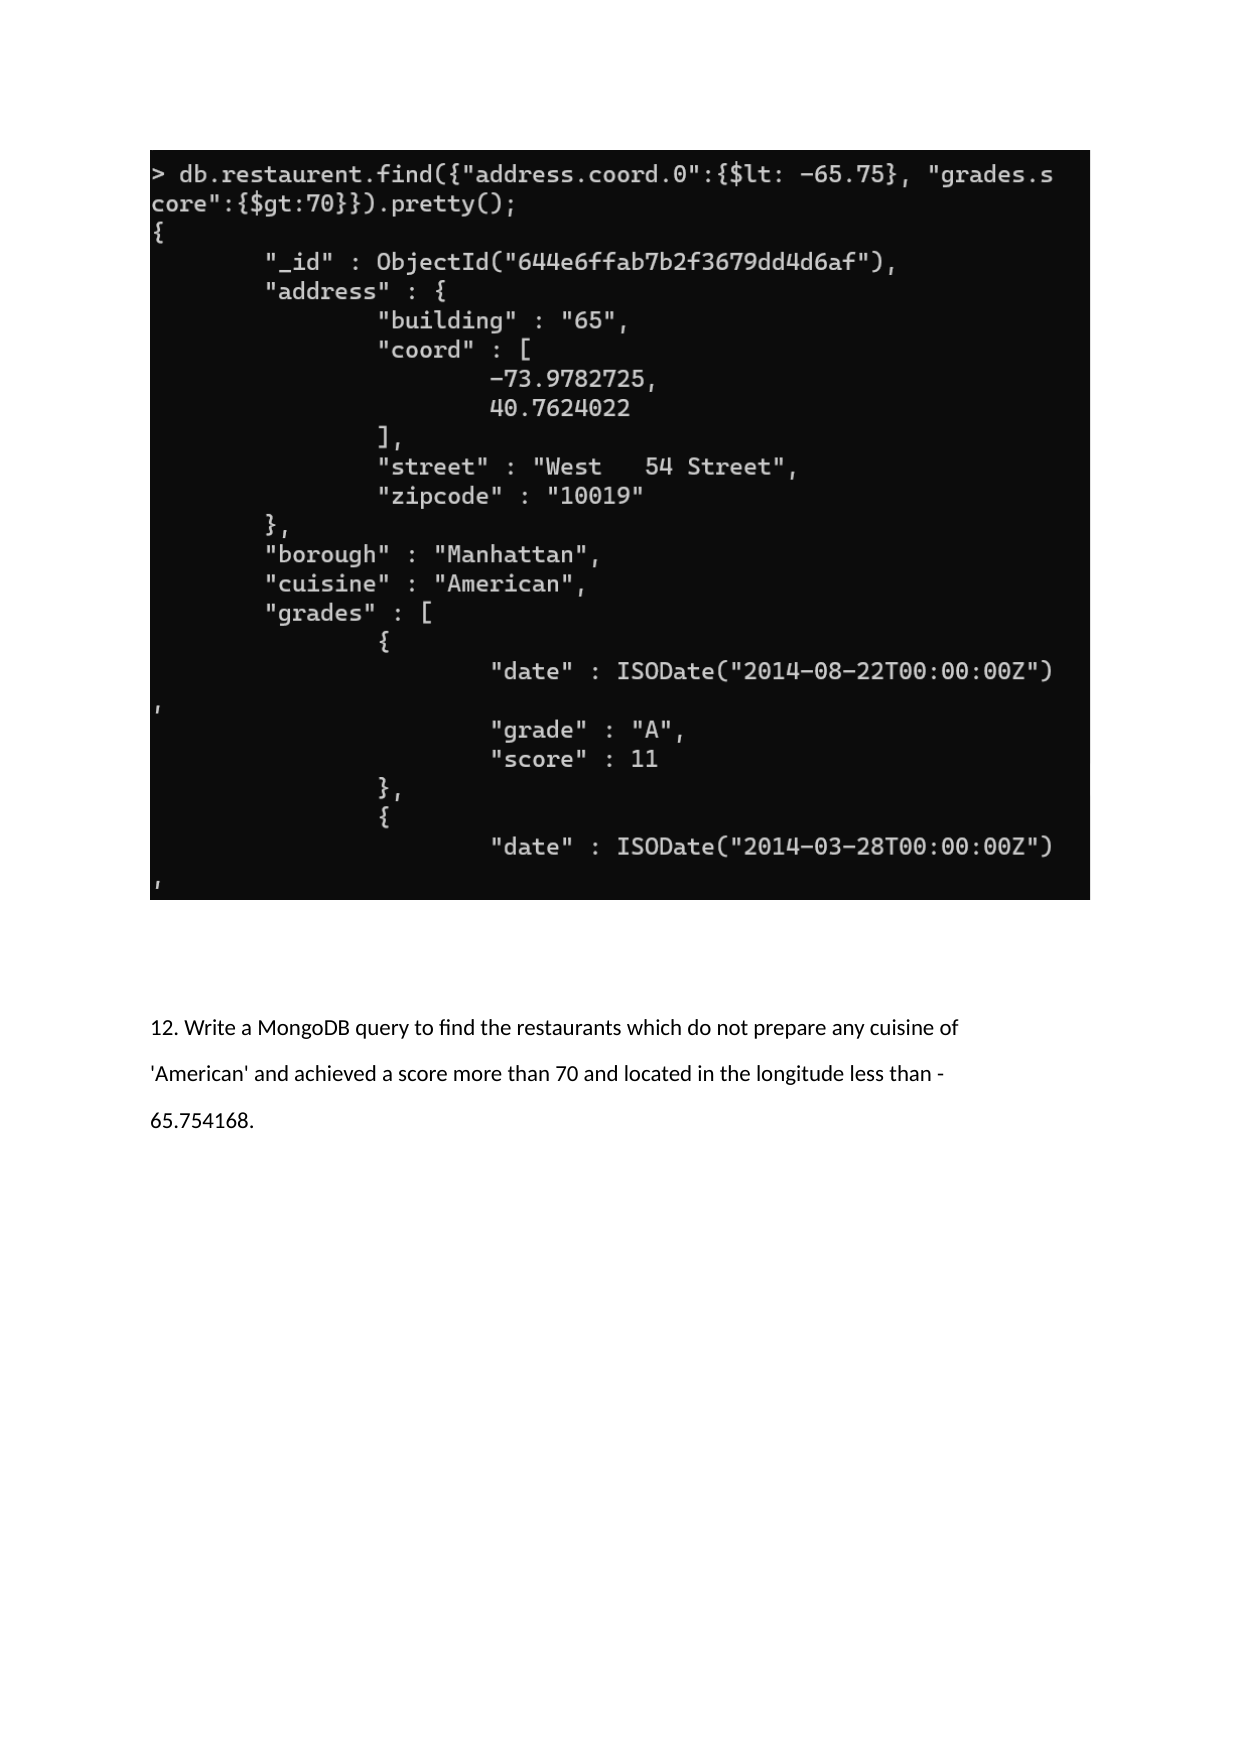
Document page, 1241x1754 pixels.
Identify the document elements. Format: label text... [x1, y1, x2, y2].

picture [150, 150, 1091, 900]
text 'American' and achieved a score more than 70 and located in the longitude less than - [150, 1059, 1090, 1087]
text 65.754168. [150, 1106, 1090, 1134]
text 12. Write a MongoDB query to find the restaurants which do not prepare any cuisine of [150, 1013, 1090, 1041]
